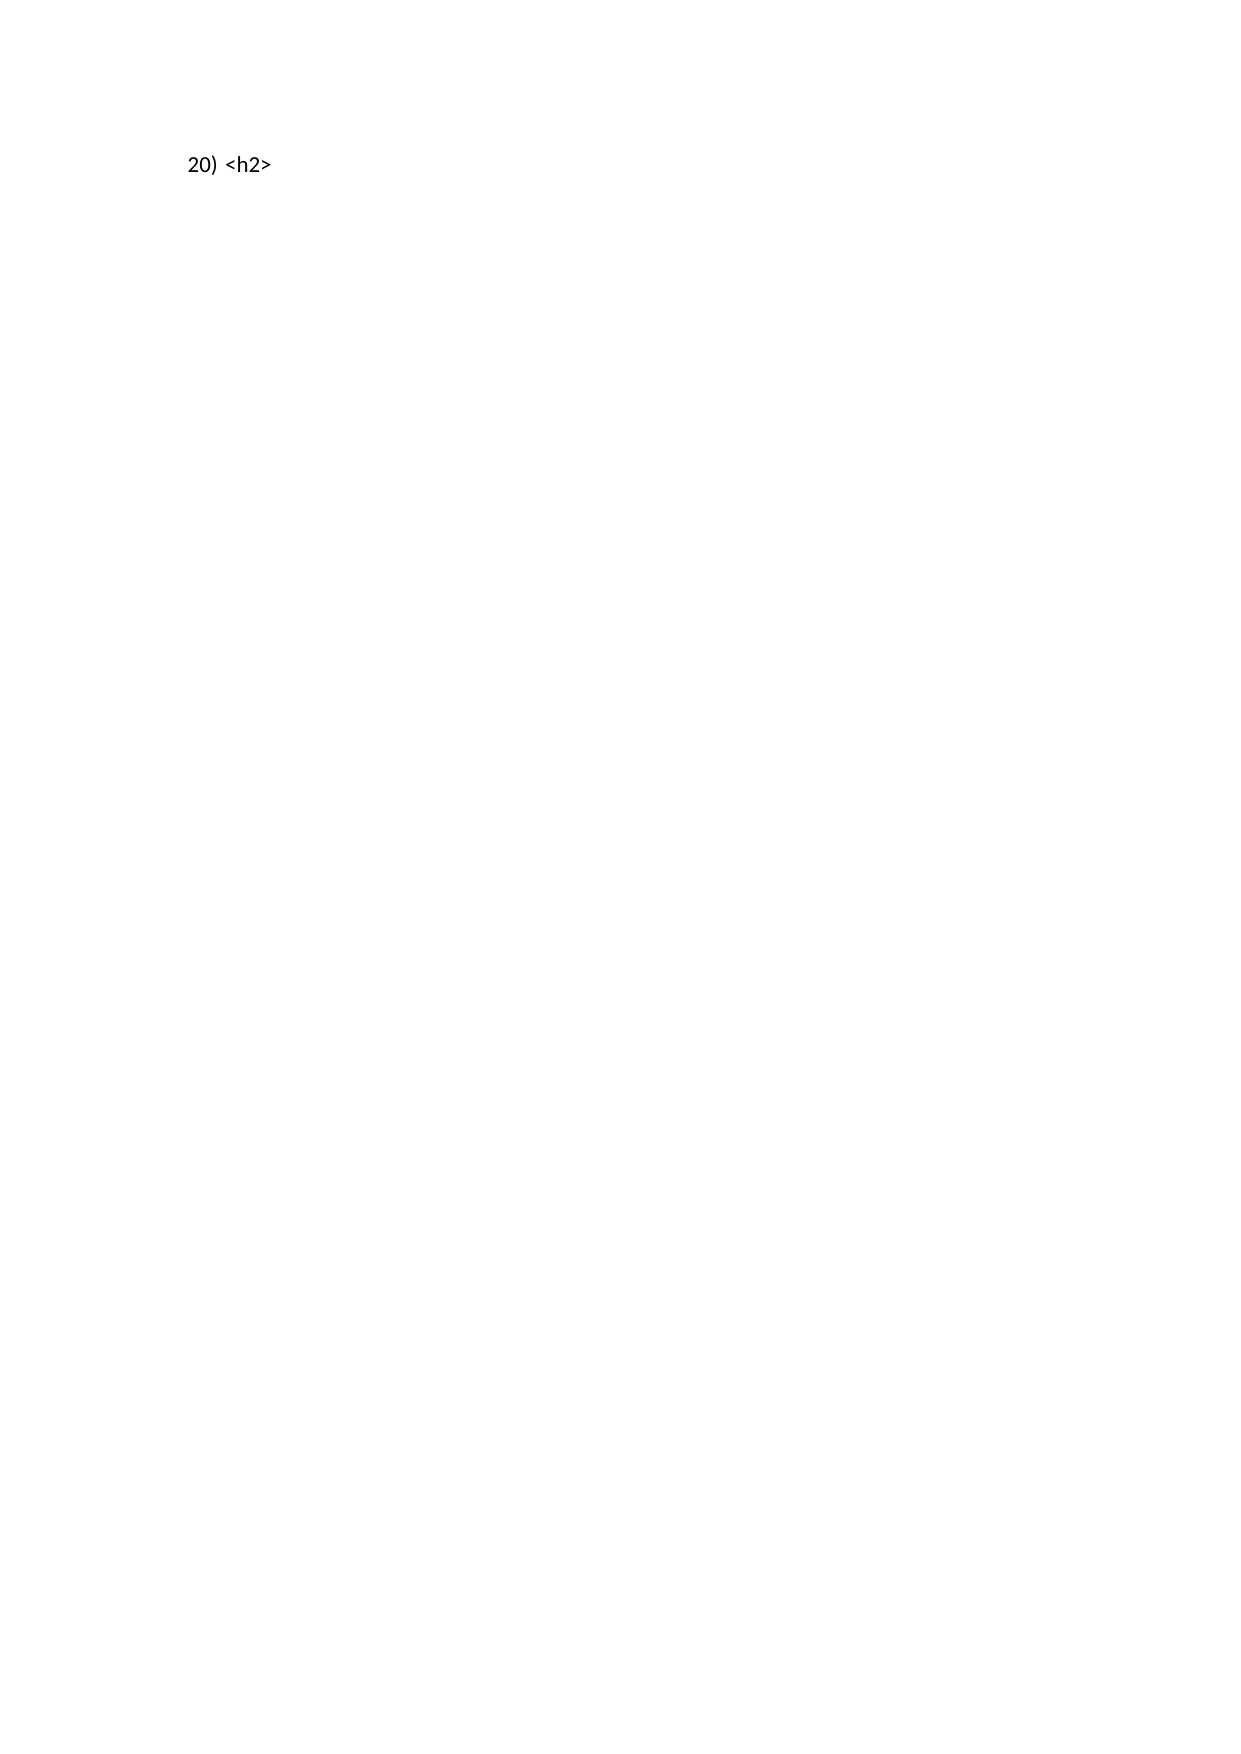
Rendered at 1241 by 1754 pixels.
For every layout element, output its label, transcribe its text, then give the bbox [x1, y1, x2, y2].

list <h2> [187, 150, 1090, 178]
